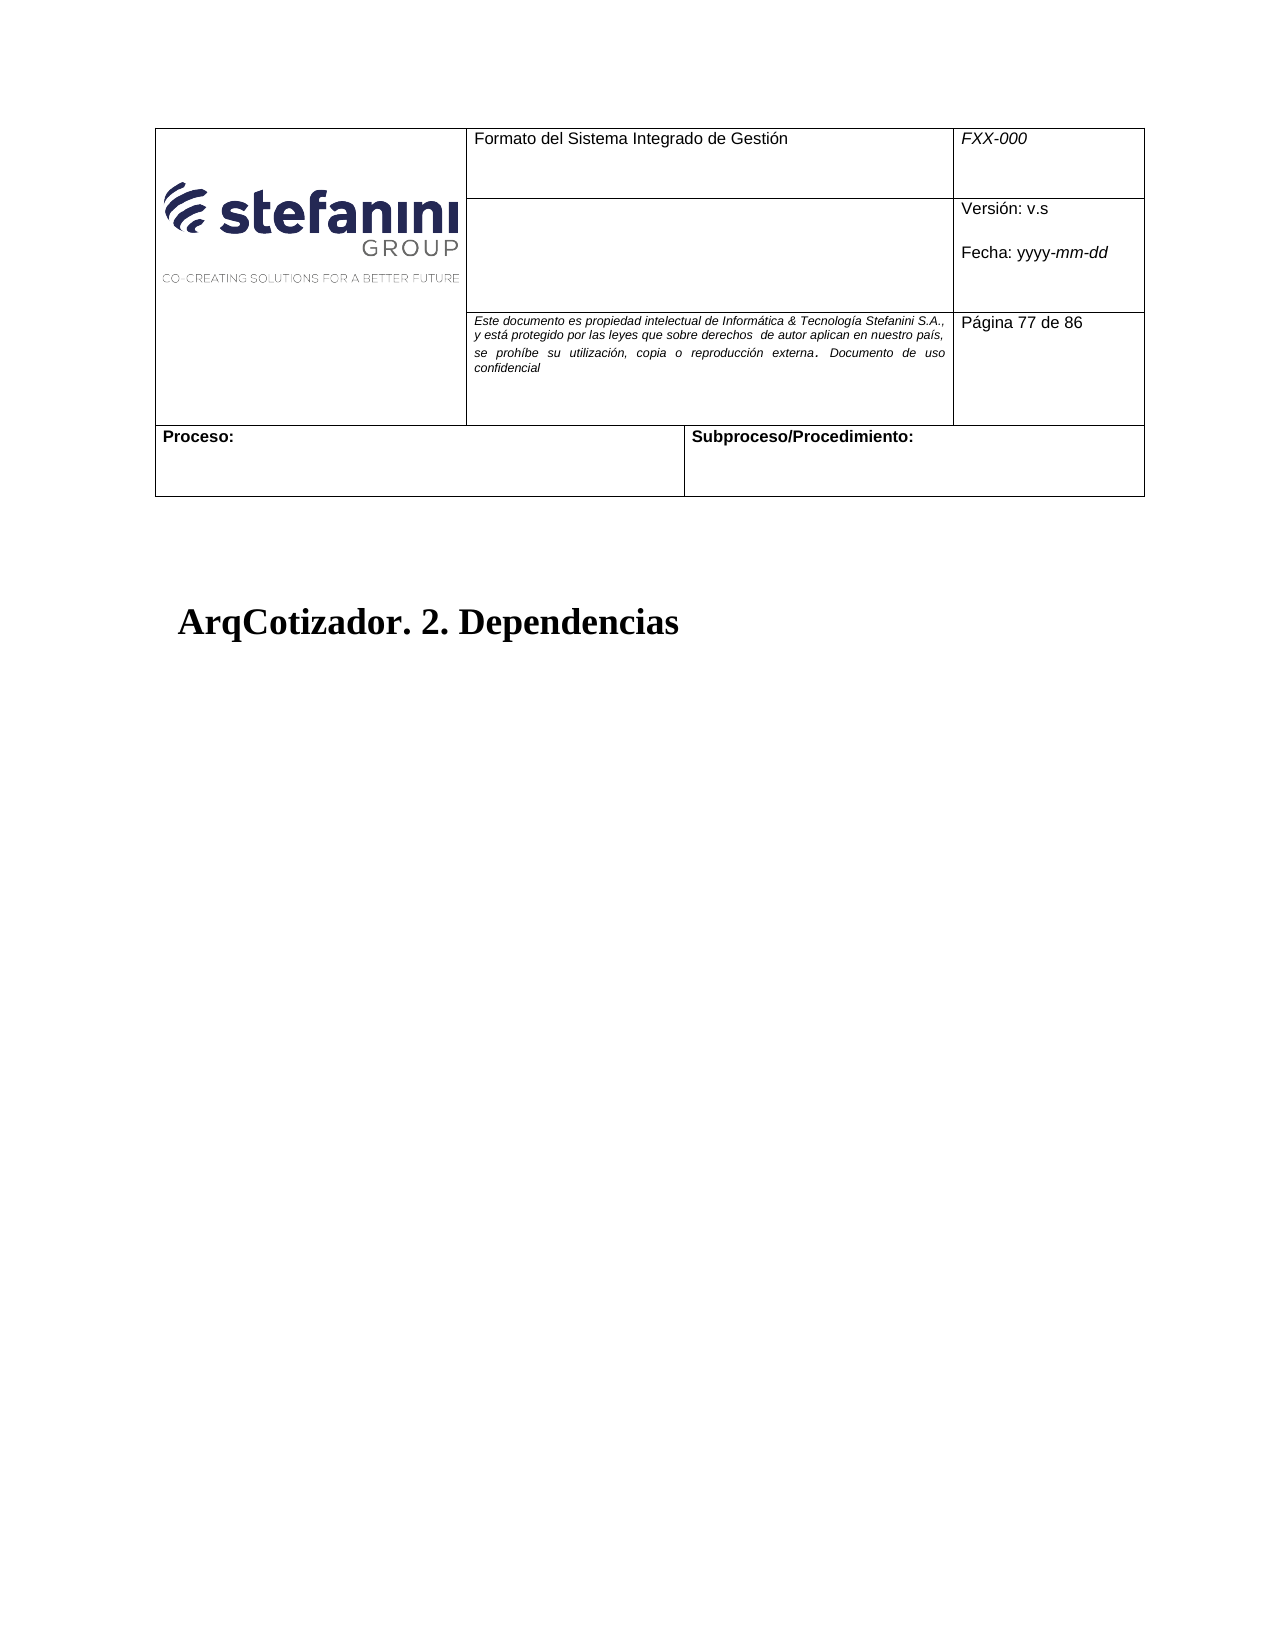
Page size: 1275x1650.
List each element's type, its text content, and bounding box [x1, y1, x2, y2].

picture [162, 182, 460, 286]
subtitle ArqCotizador. 2. Dependencias [177, 599, 1098, 642]
